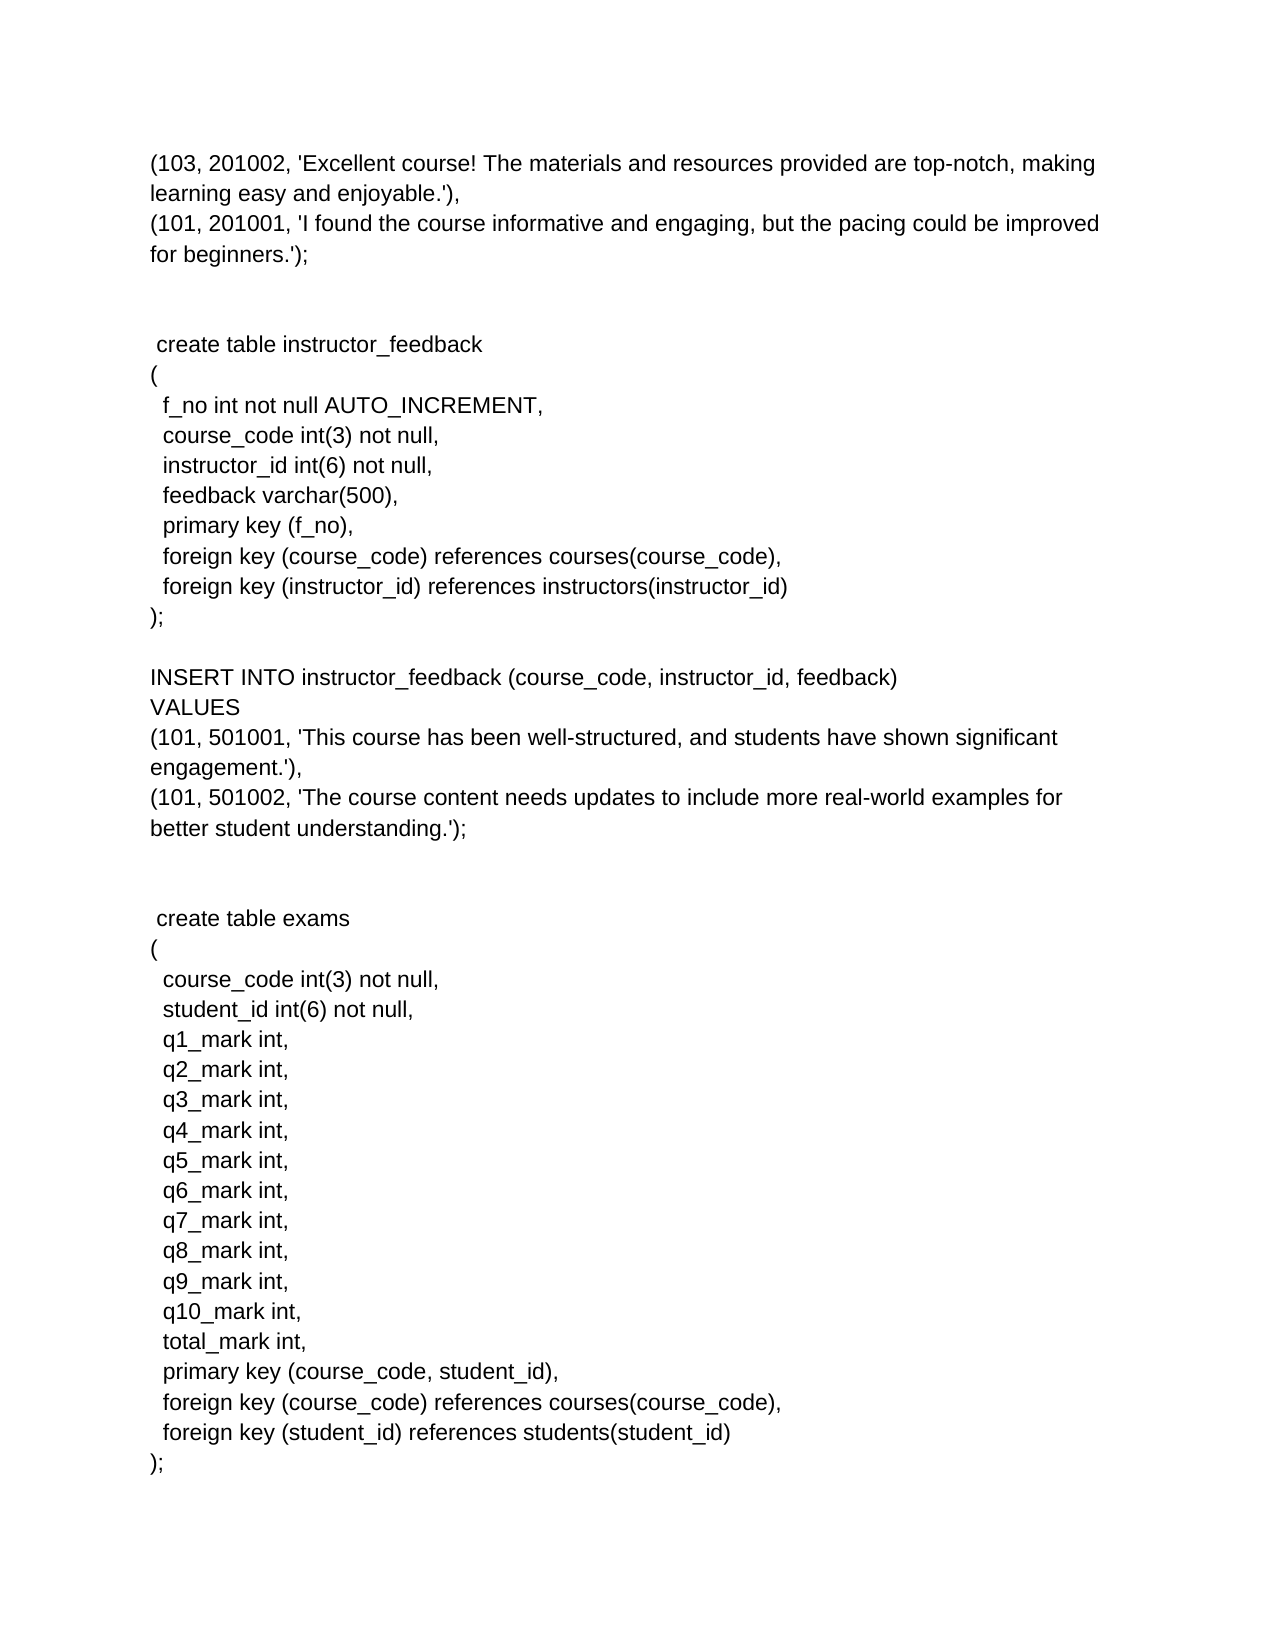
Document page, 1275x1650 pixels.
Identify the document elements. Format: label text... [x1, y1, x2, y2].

text q1_mark int, [150, 1026, 1125, 1052]
text foreign key (course_code) references courses(course_code), [150, 1388, 1125, 1415]
text q9_mark int, [150, 1268, 1125, 1294]
text course_code int(3) not null, [150, 966, 1125, 992]
text create table instructor_feedback [150, 331, 1125, 358]
text create table exams [150, 905, 1125, 932]
text ( [150, 935, 1125, 962]
text q4_mark int, [150, 1117, 1125, 1143]
text q7_mark int, [150, 1207, 1125, 1234]
text ); [150, 603, 1125, 629]
text q5_mark int, [150, 1147, 1125, 1173]
text q10_mark int, [150, 1298, 1125, 1324]
text total_mark int, [150, 1328, 1125, 1354]
text q8_mark int, [150, 1237, 1125, 1264]
text student_id int(6) not null, [150, 996, 1125, 1022]
text primary key (course_code, student_id), [150, 1358, 1125, 1385]
text ); [150, 1449, 1125, 1475]
text q2_mark int, [150, 1056, 1125, 1083]
text ( [150, 361, 1125, 388]
text primary key (f_no), [150, 512, 1125, 539]
text instructor_id int(6) not null, [150, 452, 1125, 478]
text INSERT INTO instructor_feedback (course_code, instructor_id, feedback) [150, 663, 1125, 690]
text foreign key (course_code) references courses(course_code), [150, 543, 1125, 569]
text q3_mark int, [150, 1086, 1125, 1113]
text (103, 201002, 'Excellent course! The materials and resources provided are top-notch, making learning easy and enjoyable.'), [150, 150, 1125, 207]
text feedback varchar(500), [150, 482, 1125, 509]
text course_code int(3) not null, [150, 422, 1125, 448]
text f_no int not null AUTO_INCREMENT, [150, 392, 1125, 418]
text (101, 201001, 'I found the course informative and engaging, but the pacing could be improved for beginners.'); [150, 210, 1125, 267]
text foreign key (instructor_id) references instructors(instructor_id) [150, 573, 1125, 599]
text VALUES (101, 501001, 'This course has been well-structured, and students have shown significant engagement.'), [150, 694, 1125, 781]
text (101, 501002, 'The course content needs updates to include more real-world examples for better student understanding.'); [150, 784, 1125, 841]
text foreign key (student_id) references students(student_id) [150, 1419, 1125, 1445]
text q6_mark int, [150, 1177, 1125, 1203]
